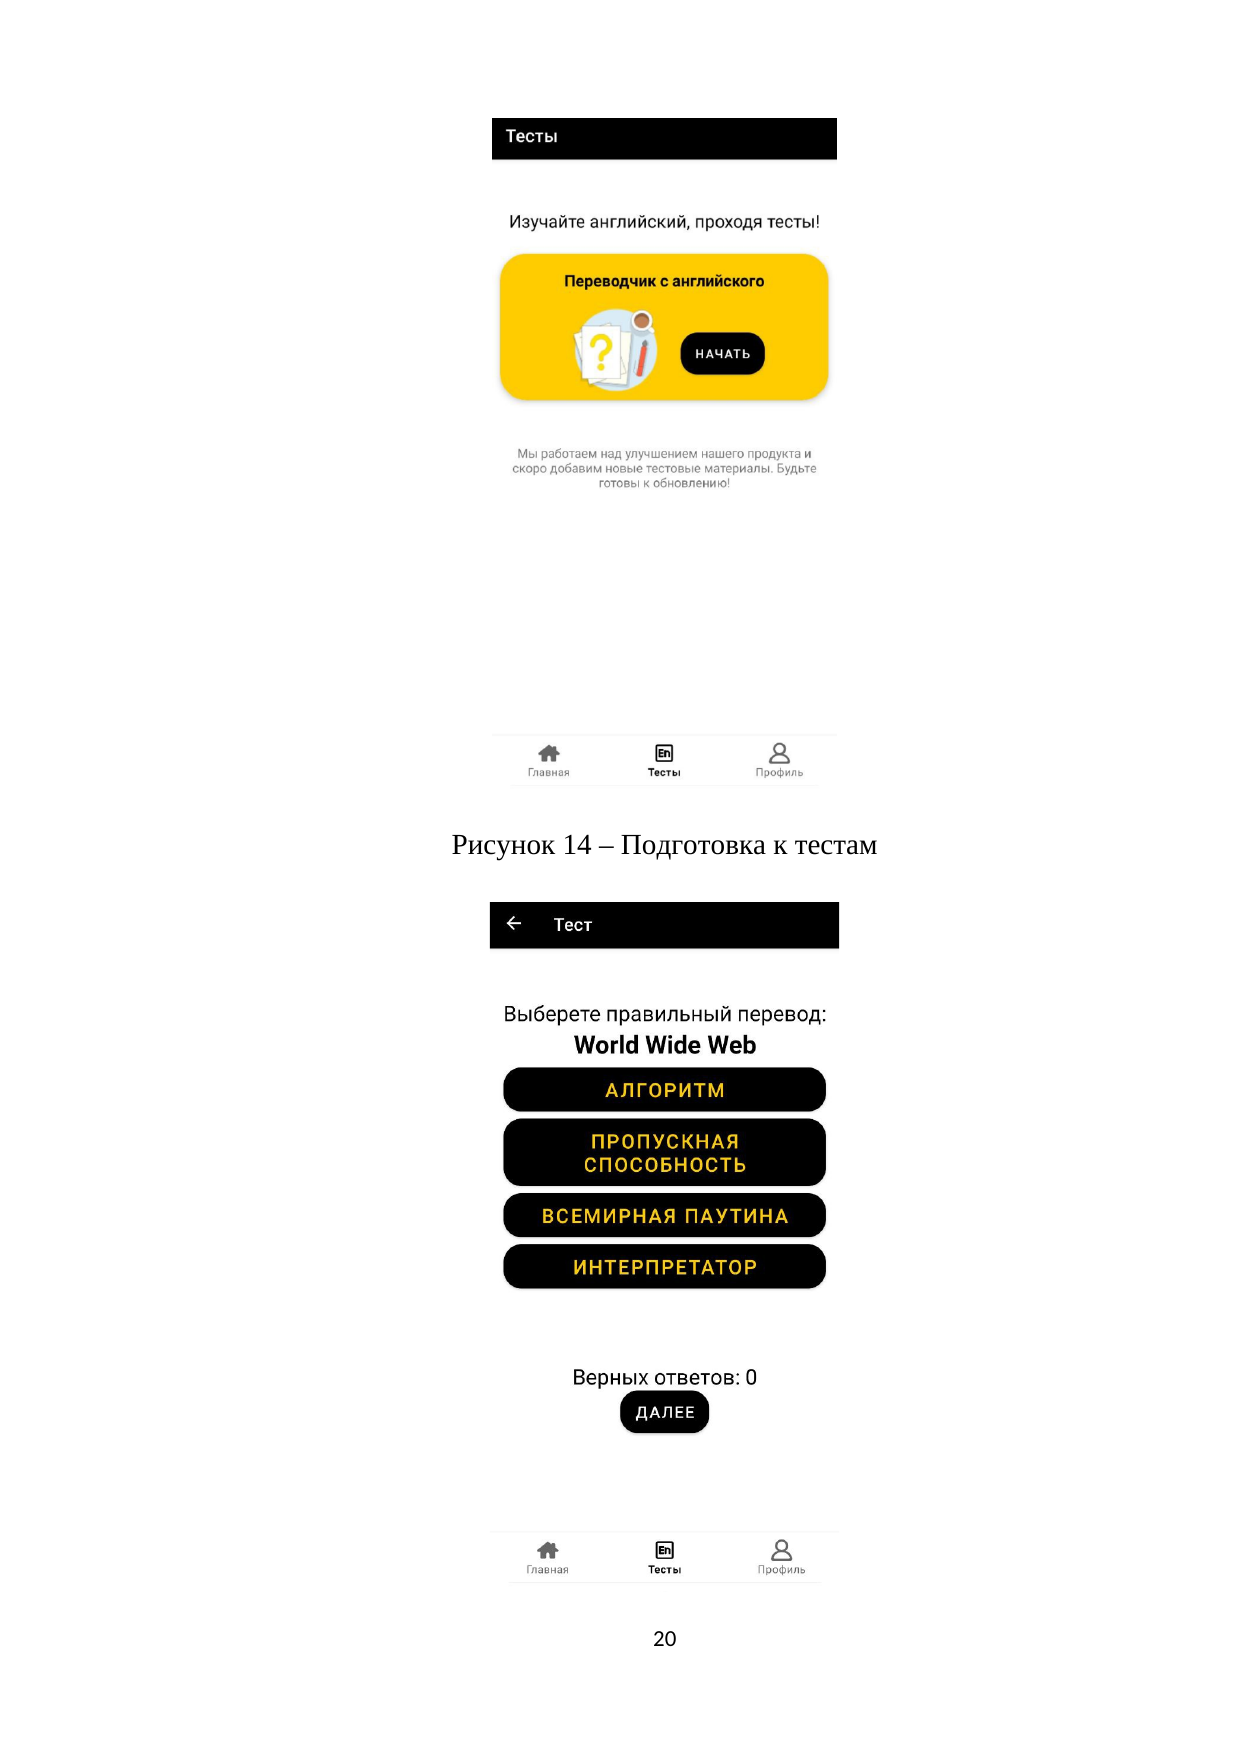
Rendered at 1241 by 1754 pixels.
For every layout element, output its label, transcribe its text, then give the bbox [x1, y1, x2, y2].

list Рисунок 14 – Подготовка к тестам [177, 827, 1152, 861]
picture [489, 902, 840, 1592]
picture [492, 118, 837, 789]
